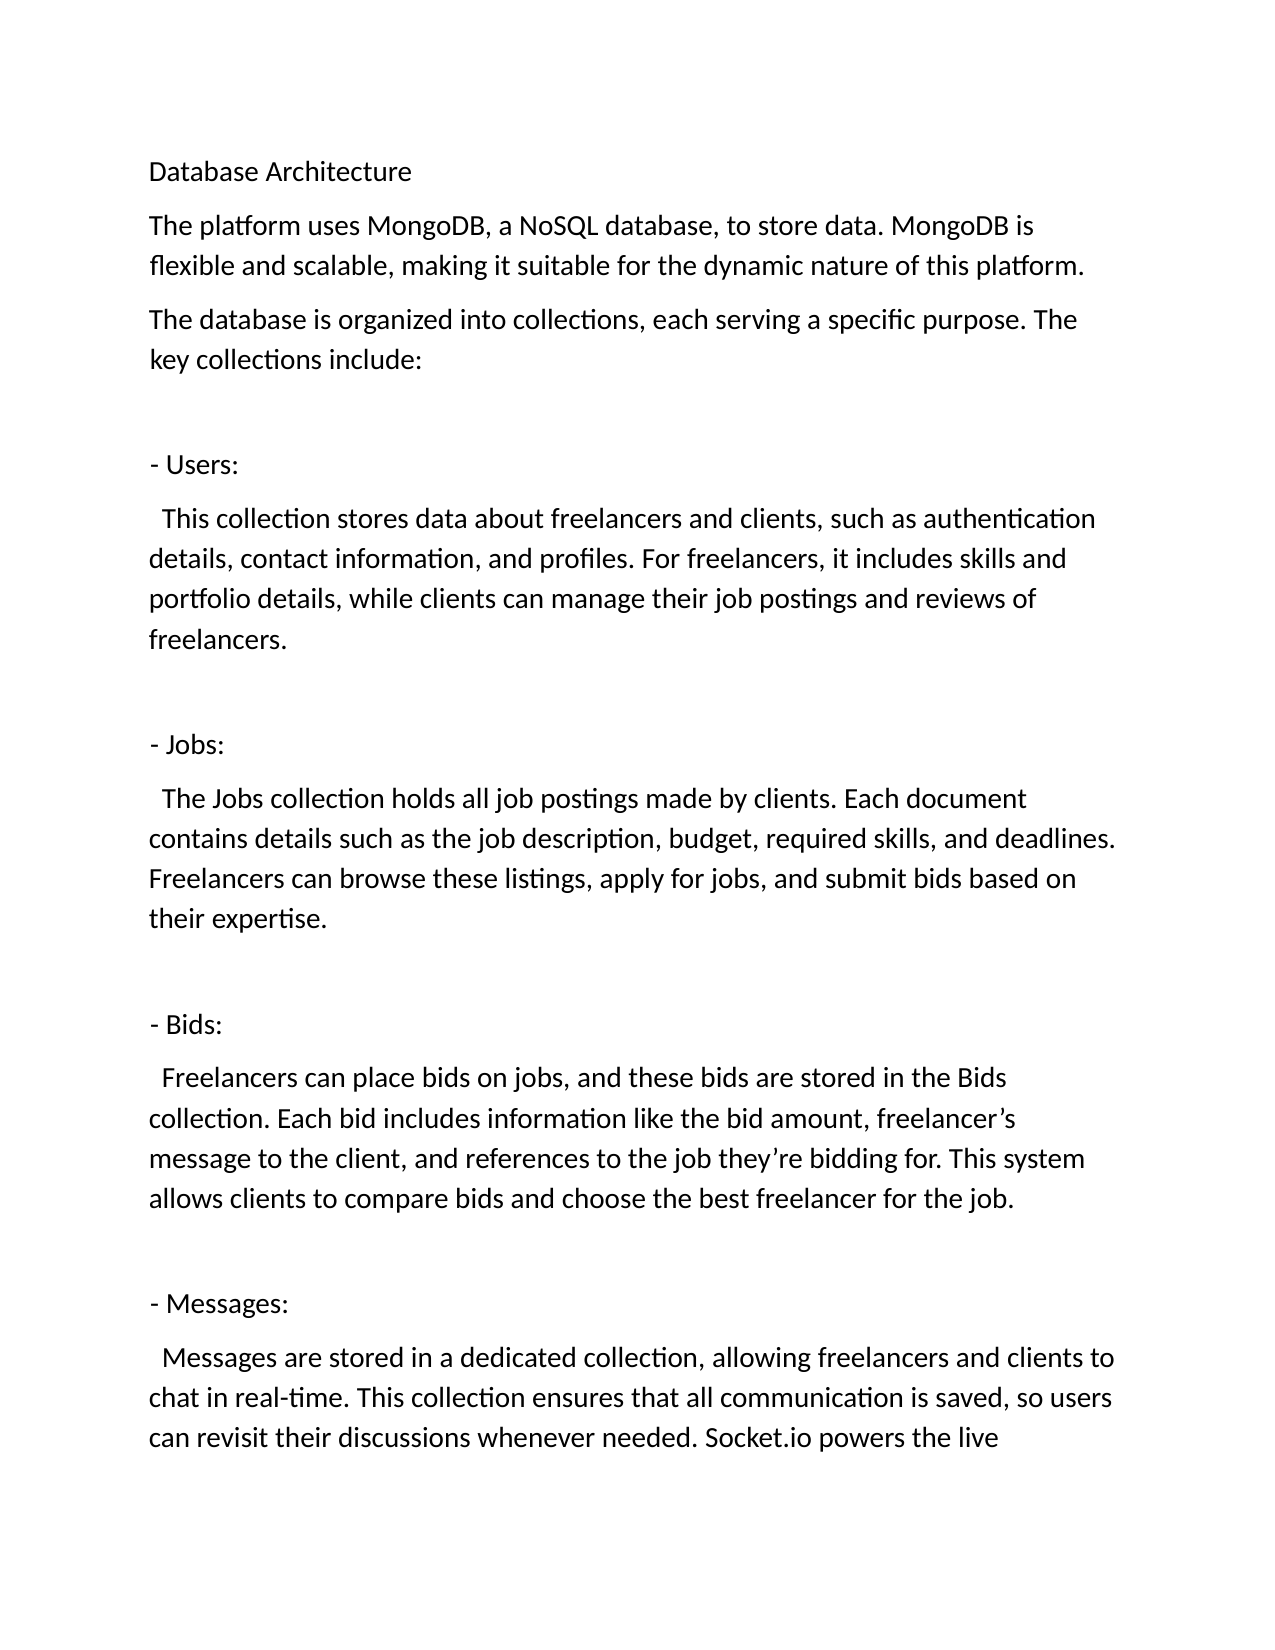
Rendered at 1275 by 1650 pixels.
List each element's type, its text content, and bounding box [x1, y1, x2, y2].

text This collection stores data about freelancers and clients, such as authentication details, contact information, and profiles. For freelancers, it includes skills and portfolio details, while clients can manage their job postings and reviews of freelancers. [148, 500, 1121, 656]
list Jobs: [150, 726, 1121, 762]
list Users: [150, 446, 1121, 482]
list Bids: [150, 1006, 1121, 1041]
text The database is organized into collections, each serving a specific purpose. The key collections include: [148, 301, 1121, 377]
text The Jobs collection holds all job postings made by clients. Each document contains details such as the job description, budget, required skills, and deadlines. Freelancers can browse these listings, apply for jobs, and submit bids based on their expertise. [148, 780, 1121, 936]
text The platform uses MongoDB, a NoSQL database, to store data. MongoDB is flexible and scalable, making it suitable for the dynamic nature of this platform. [148, 207, 1121, 283]
text Database Architecture [148, 153, 1121, 189]
list Messages: [150, 1285, 1121, 1321]
